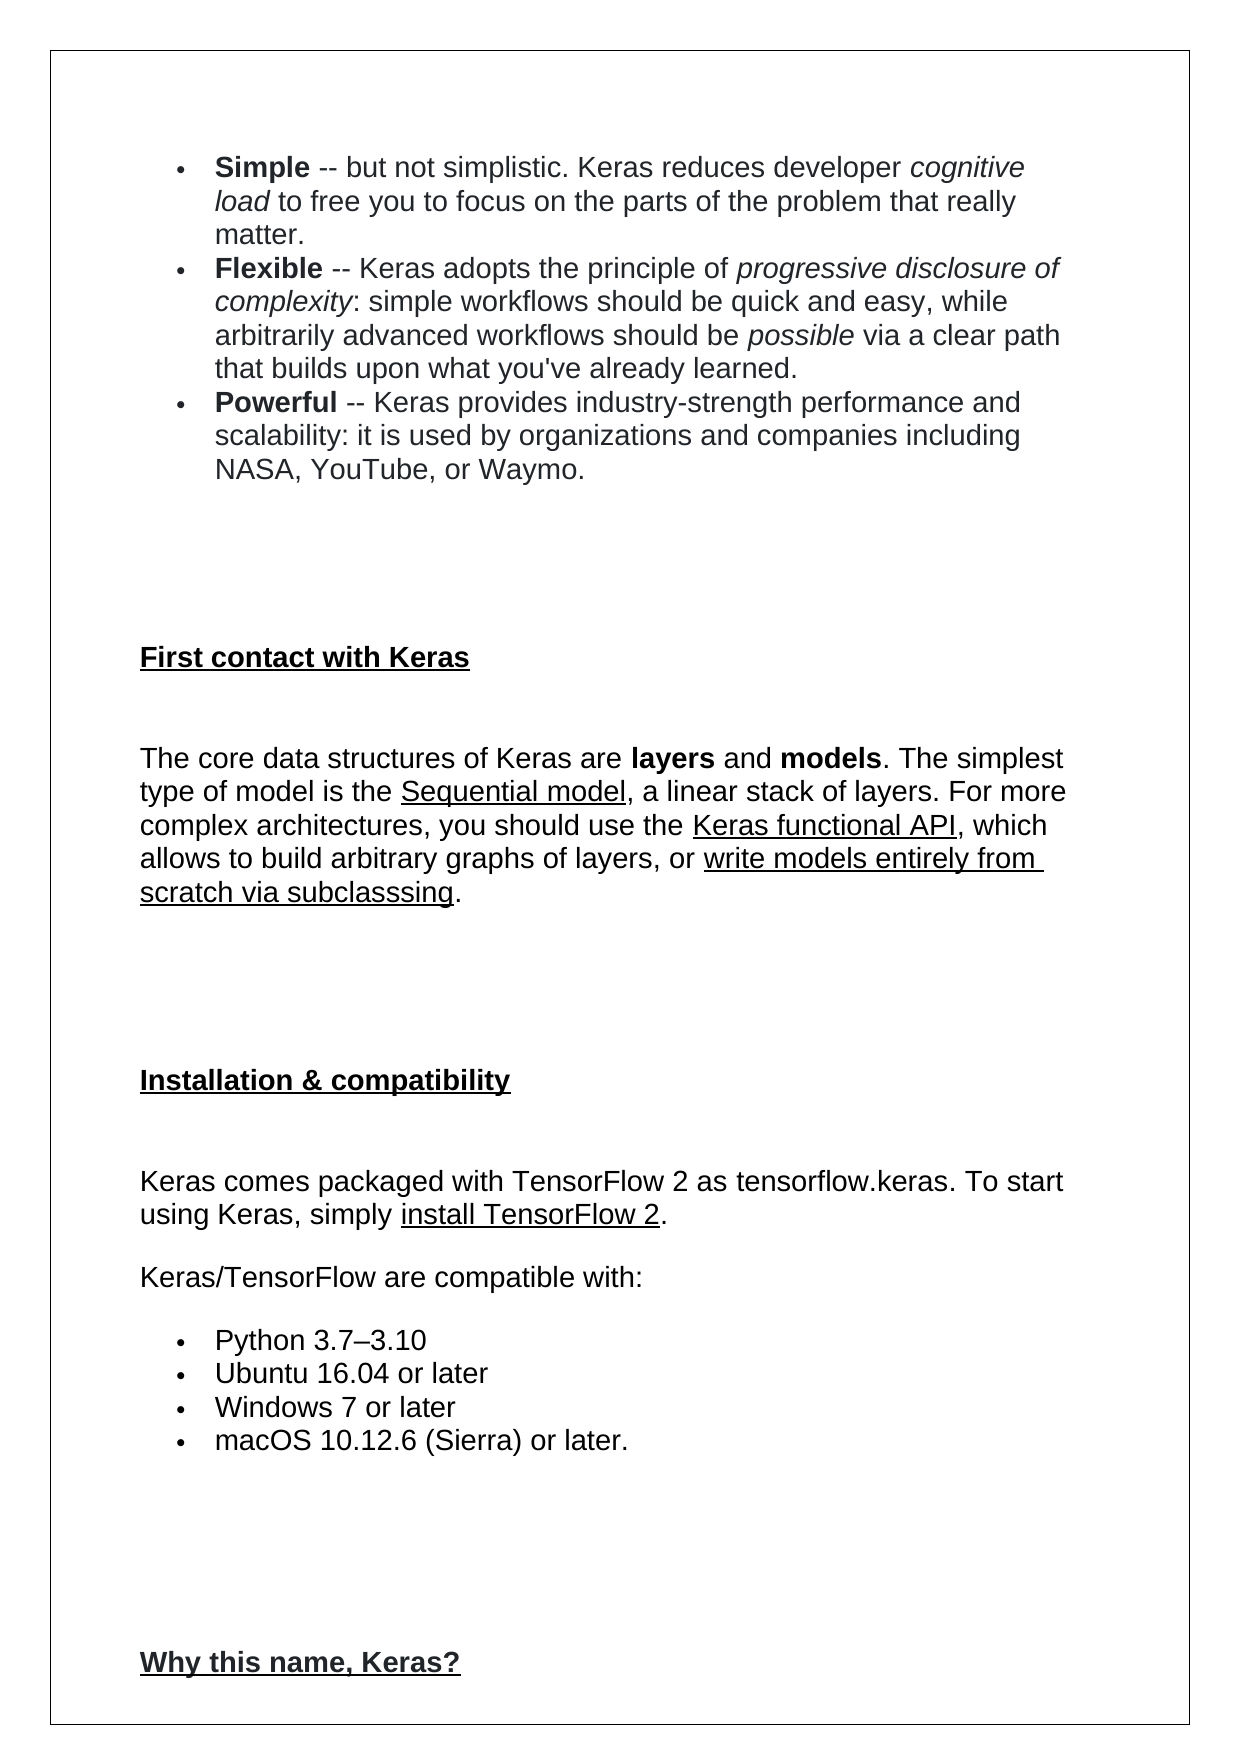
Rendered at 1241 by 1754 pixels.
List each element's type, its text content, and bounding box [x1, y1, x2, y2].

subtitle Why this name, Keras? [139, 1645, 749, 1678]
list macOS 10.12.6 (Sierra) or later. [177, 1423, 1103, 1457]
subtitle First contact with Keras [139, 640, 749, 673]
text The core data structures of Keras are layers and models. The simplest type of model is the Sequential model, a linear stack of layers. For more complex architectures, you should use the Keras functional API, which allows to build arbitrary graphs of layers, or write models entirely from scratch via subclasssing. [139, 741, 1103, 908]
list Python 3.7–3.10 [177, 1322, 1103, 1356]
list Powerful -- Keras provides industry-strength performance and scalability: it is used by organizations and companies including NASA, YouTube, or Waymo. [177, 385, 1103, 485]
list Flexible -- Keras adopts the principle of progressive disclosure of complexity: simple workflows should be quick and easy, while arbitrarily advanced workflows should be possible via a clear path that builds upon what you've already learned. [177, 251, 1103, 385]
text Keras comes packaged with TensorFlow 2 as tensorflow.keras. To start using Keras, simply install TensorFlow 2. [139, 1163, 1103, 1231]
list Windows 7 or later [177, 1389, 1103, 1423]
list Ubuntu 16.04 or later [177, 1356, 1103, 1389]
subtitle Installation & compatibility [139, 1063, 749, 1096]
text Keras/TensorFlow are compatible with: [139, 1260, 1103, 1293]
list Simple -- but not simplistic. Keras reduces developer cognitive load to free you to focus on the parts of the problem that really matter. [177, 150, 1103, 251]
